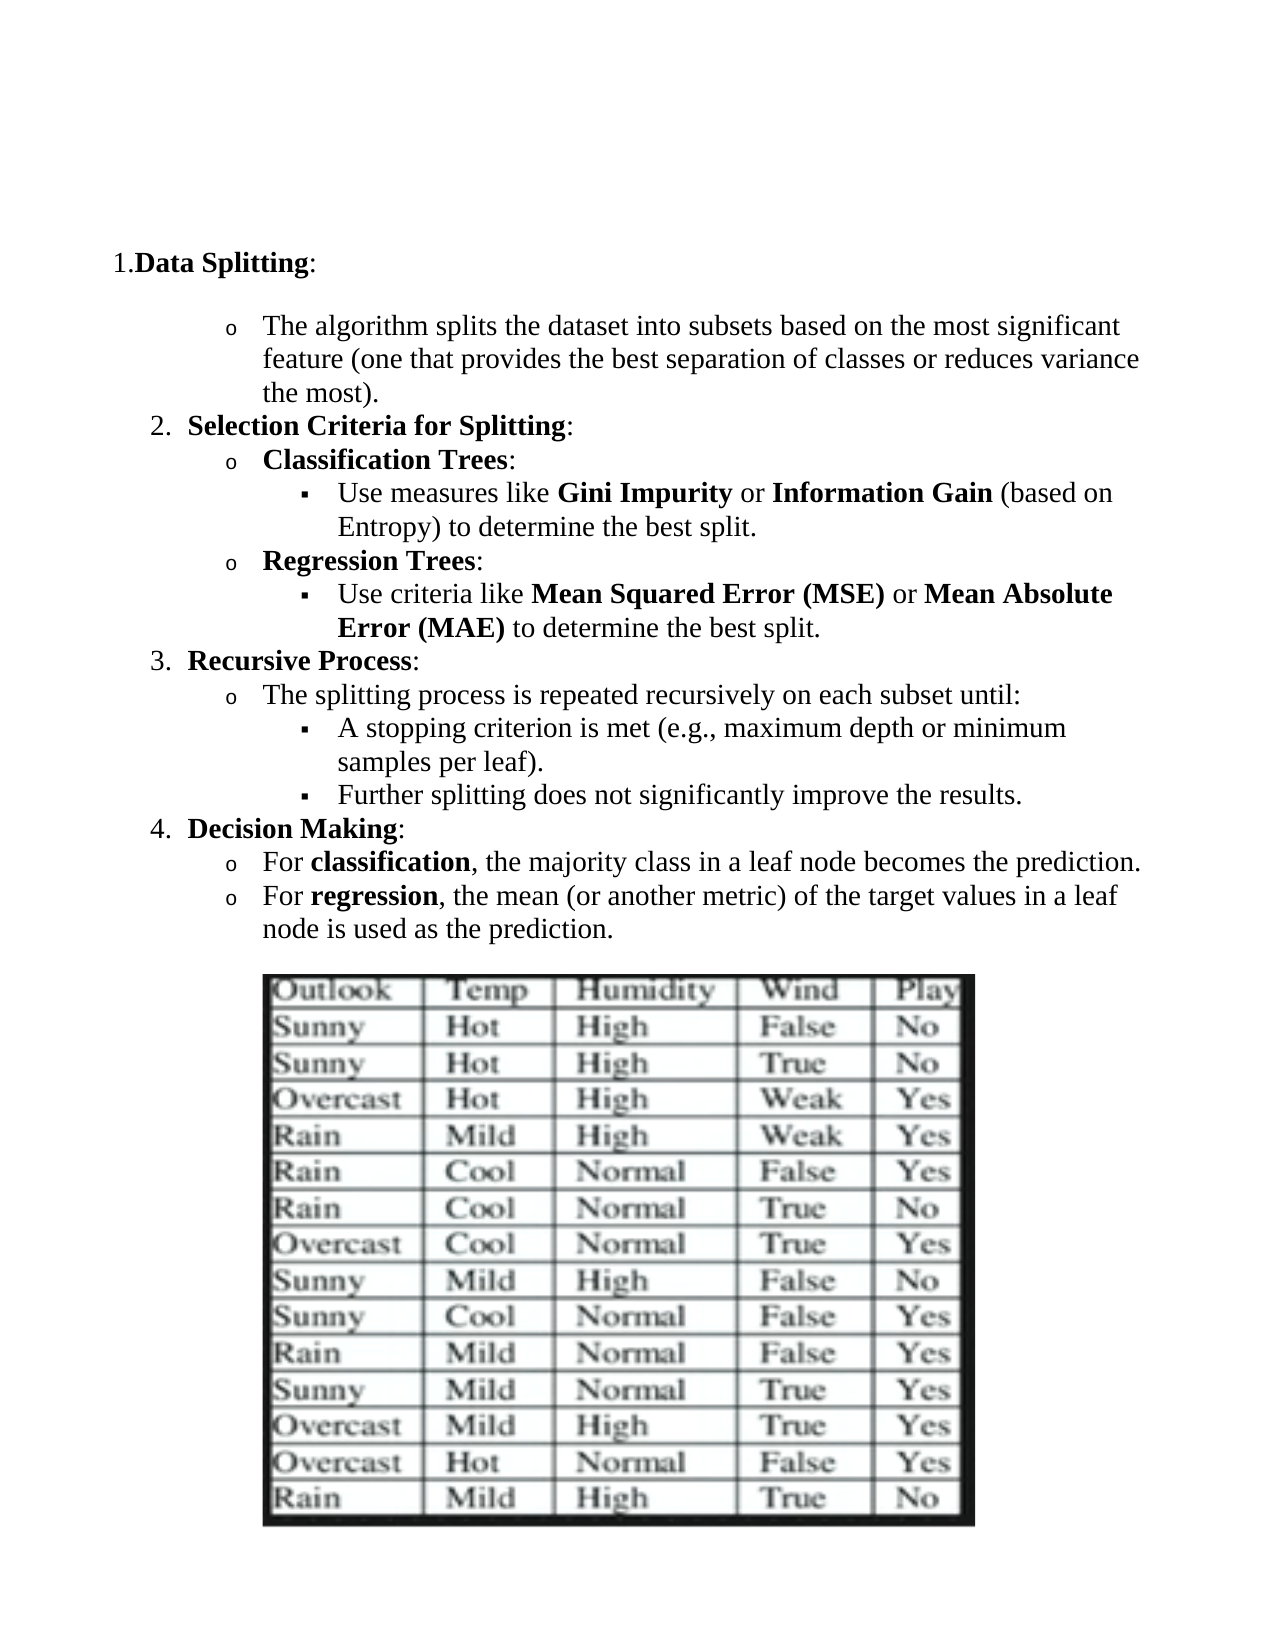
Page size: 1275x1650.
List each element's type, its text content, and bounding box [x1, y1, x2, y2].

list For classification, the majority class in a leaf node becomes the prediction. [225, 844, 1162, 878]
list Classification Trees: [225, 442, 1162, 476]
picture [262, 974, 976, 1529]
list Selection Criteria for Splitting: [150, 408, 1162, 442]
list The algorithm splits the dataset into subsets based on the most significant feature (one that provides the best separation of classes or reduces variance the most). [225, 308, 1162, 408]
list Further splitting does not significantly improve the results. [300, 777, 1162, 811]
list Use measures like Gini Impurity or Information Gain (based on Entropy) to determine the best split. [300, 476, 1162, 543]
list The splitting process is repeated recursively on each subset until: [225, 677, 1162, 710]
list A stopping criterion is met (e.g., maximum depth or minimum samples per leaf). [300, 710, 1162, 777]
text 1.Data Splitting: [112, 245, 1162, 279]
list Recursive Process: [150, 643, 1162, 677]
list For regression, the mean (or another metric) of the target values in a leaf node is used as the prediction. [225, 878, 1162, 945]
list Regression Trees: [225, 543, 1162, 576]
list Use criteria like Mean Squared Error (MSE) or Mean Absolute Error (MAE) to determine the best split. [300, 576, 1162, 643]
list Decision Making: [150, 811, 1162, 844]
